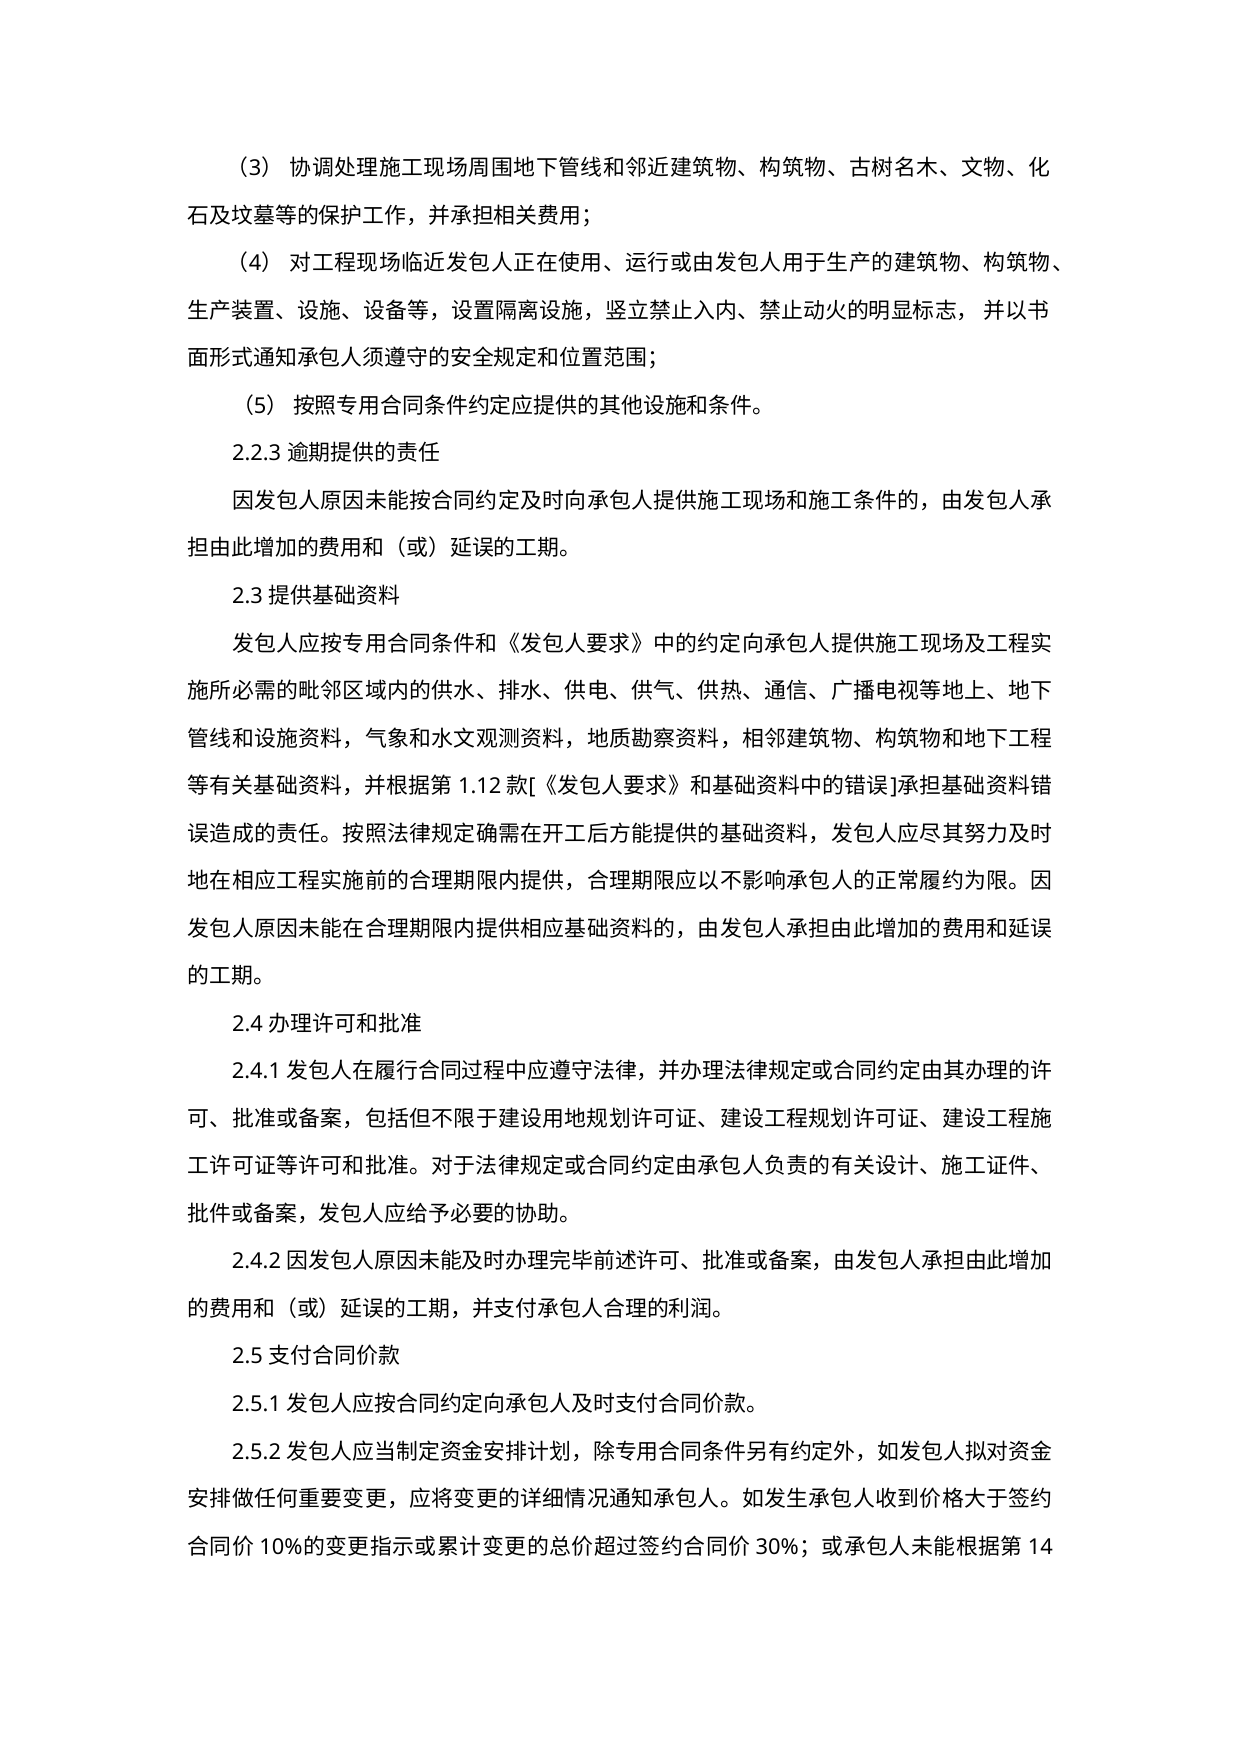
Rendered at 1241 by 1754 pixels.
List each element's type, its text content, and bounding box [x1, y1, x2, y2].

list 2.4.2 因发包人原因未能及时办理完毕前述许可、批准或备案，由发包人承担由此增加的费用和（或）延误的工期，并支付承包人合理的利润。 [187, 1243, 1053, 1323]
list 2.4 办理许可和批准 [187, 1006, 1053, 1037]
text 发包人应按专用合同条件和《发包人要求》中的约定向承包人提供施工现场及工程实施所必需的毗邻区域内的供水、排水、供电、供气、供热、通信、广播电视等地上、地下管线和设施资料，气象和水文观测资料，地质勘察资料，相邻建筑物、构筑物和地下工程等有关基础资料，并根据第1.12款[《发包人要求》和基础资料中的错误]承担基础资料错误造成的责任。按照法律规定确需在开工后方能提供的基础资料，发包人应尽其努力及时地在相应工程实施前的合理期限内提供，合理期限应以不影响承包人的正常履约为限。因发包人原因未能在合理期限内提供相应基础资料的，由发包人承担由此增加的费用和延误的工期。 [187, 626, 1053, 990]
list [187, 1434, 1053, 1561]
text （4） 对工程现场临近发包人正在使用、运行或由发包人用于生产的建筑物、构筑物、生产装置、设施、设备等，设置隔离设施，竖立禁止入内、禁止动火的明显标志， 并以书面形式通知承包人须遵守的安全规定和位置范围； [187, 245, 1053, 372]
text （5） 按照专用合同条件约定应提供的其他设施和条件。 [187, 388, 1053, 419]
text （3） 协调处理施工现场周围地下管线和邻近建筑物、构筑物、古树名木、文物、化石及坟墓等的保护工作，并承担相关费用； [187, 150, 1053, 229]
list 2.5 支付合同价款 [187, 1338, 1053, 1370]
list 2.3 提供基础资料 [187, 578, 1053, 610]
text 2.2.3 逾期提供的责任 [187, 435, 1053, 467]
text 因发包人原因未能按合同约定及时向承包人提供施工现场和施工条件的，由发包人承担由此增加的费用和（或）延误的工期。 [187, 483, 1053, 562]
list 2.5.1 发包人应按合同约定向承包人及时支付合同价款。 [187, 1386, 1053, 1418]
list 2.4.1 发包人在履行合同过程中应遵守法律，并办理法律规定或合同约定由其办理的许可、批准或备案，包括但不限于建设用地规划许可证、建设工程规划许可证、建设工程施工许可证等许可和批准。对于法律规定或合同约定由承包人负责的有关设计、施工证件、批件或备案，发包人应给予必要的协助。 [187, 1053, 1053, 1227]
